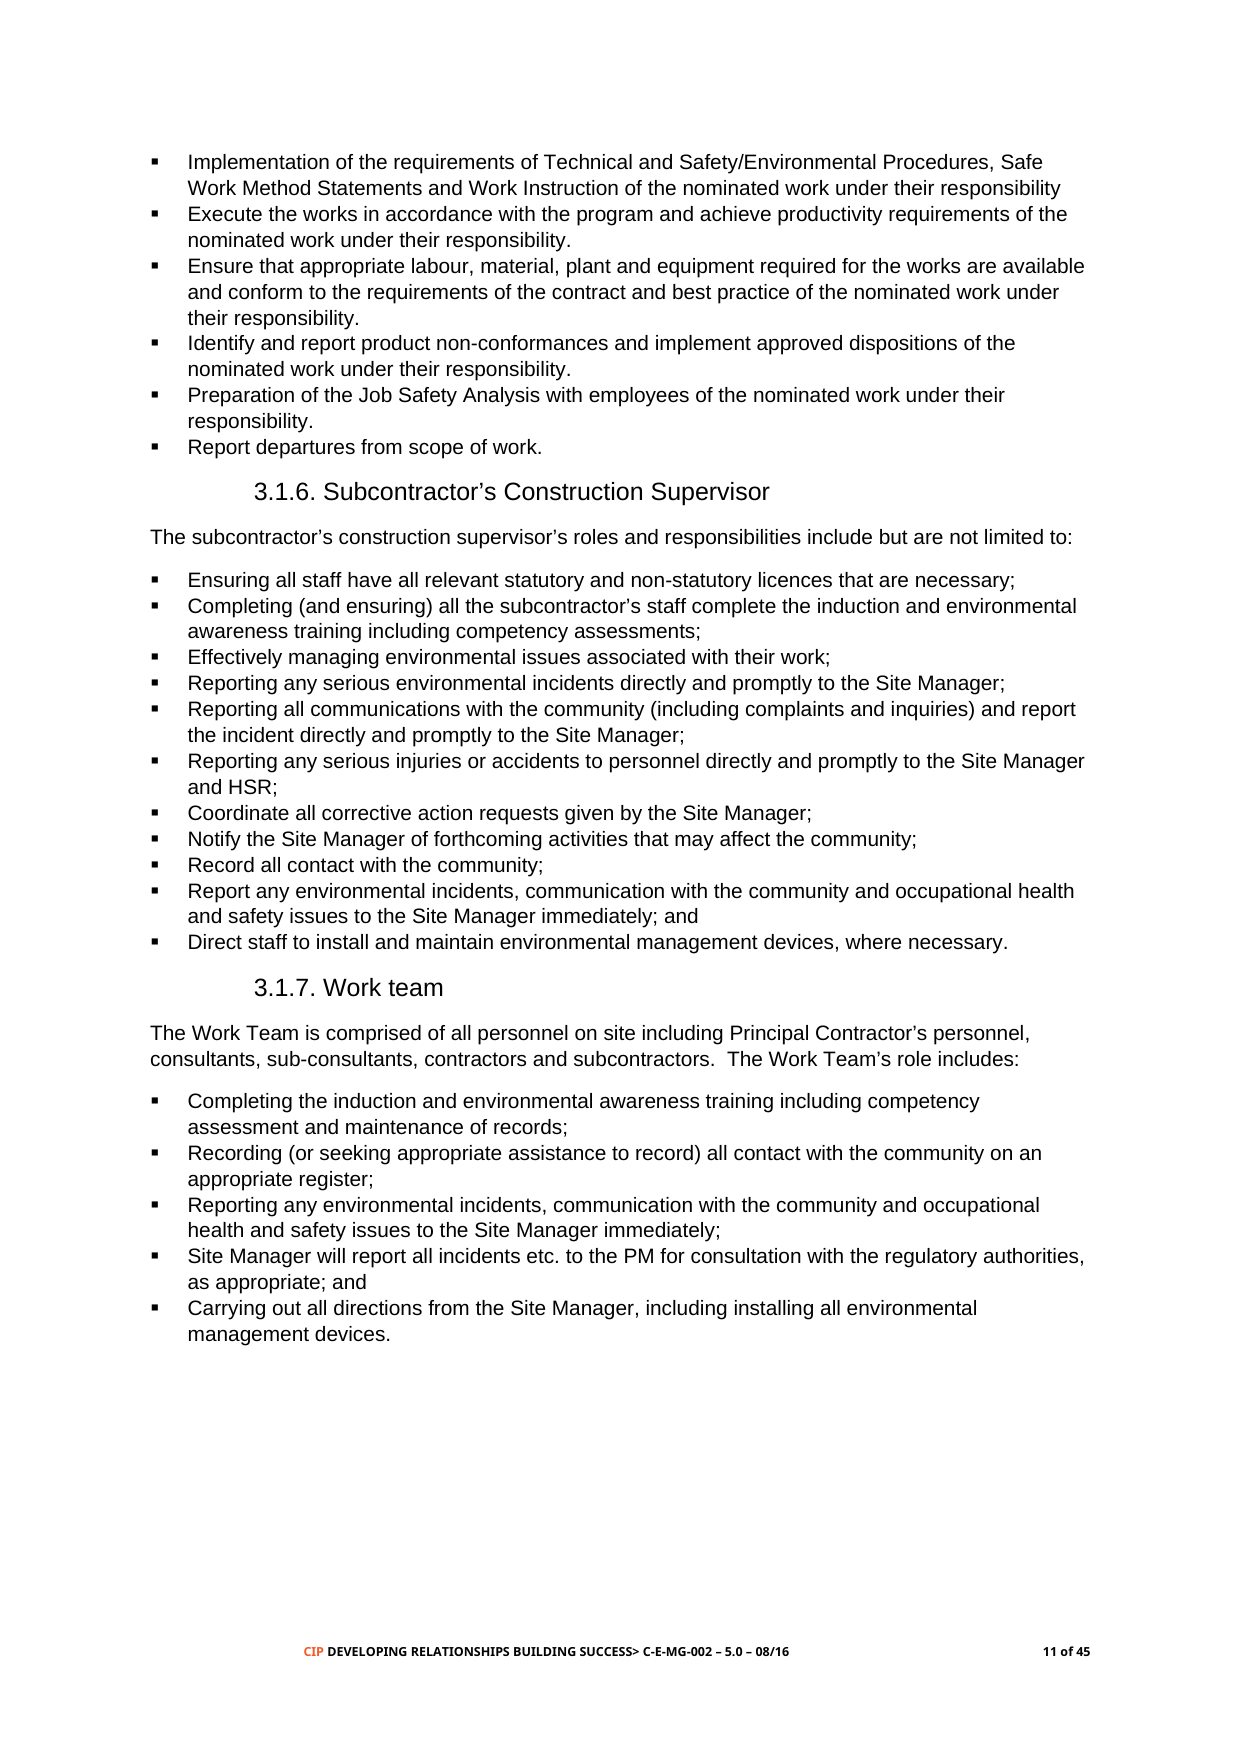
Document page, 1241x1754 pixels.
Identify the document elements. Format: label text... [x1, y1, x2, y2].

list Coordinate all corrective action requests given by the Site Manager; [150, 801, 1090, 825]
list Identify and report product non-conformances and implement approved dispositions of the nominated work under their responsibility. [150, 331, 1090, 381]
list Report any environmental incidents, communication with the community and occupational health and safety issues to the Site Manager immediately; and [150, 878, 1090, 928]
list Carrying out all directions from the Site Manager, including installing all environmental management devices. [150, 1296, 1090, 1346]
list Record all contact with the community; [150, 852, 1090, 877]
list Preparation of the Job Safety Analysis with employees of the nominated work under their responsibility. [150, 383, 1090, 433]
list Report departures from scope of work. [150, 435, 1090, 459]
text The subcontractor’s construction supervisor’s roles and responsibilities include but are not limited to: [150, 525, 1090, 549]
list Implementation of the requirements of Technical and Safety/Environmental Procedures, Safe Work Method Statements and Work Instruction of the nominated work under their responsibility [150, 150, 1090, 200]
subtitle Subcontractor’s Construction Supervisor [253, 477, 1090, 506]
list Reporting any environmental incidents, communication with the community and occupational health and safety issues to the Site Manager immediately; [150, 1192, 1090, 1242]
list Completing the induction and environmental awareness training including competency assessment and maintenance of records; [150, 1089, 1090, 1139]
list Reporting all communications with the community (including complaints and inquiries) and report the incident directly and promptly to the Site Manager; [150, 697, 1090, 747]
list Direct staff to install and maintain environmental management devices, where necessary. [150, 930, 1090, 954]
subtitle Work team [253, 973, 1090, 1002]
text The Work Team is comprised of all personnel on site including Principal Contractor’s personnel, consultants, sub-consultants, contractors and subcontractors. The Work Team’s role includes: [150, 1021, 1090, 1070]
list Reporting any serious injuries or accidents to personnel directly and promptly to the Site Manager and HSR; [150, 749, 1090, 799]
list Notify the Site Manager of forthcoming activities that may affect the community; [150, 827, 1090, 851]
list Ensure that appropriate labour, material, plant and equipment required for the works are available and conform to the requirements of the contract and best practice of the nominated work under their responsibility. [150, 253, 1090, 329]
list Effectively managing environmental issues associated with their work; [150, 645, 1090, 669]
list Ensuring all staff have all relevant statutory and non-statutory licences that are necessary; [150, 567, 1090, 592]
list Completing (and ensuring) all the subcontractor’s staff complete the induction and environmental awareness training including competency assessments; [150, 593, 1090, 643]
list Execute the works in accordance with the program and achieve productivity requirements of the nominated work under their responsibility. [150, 202, 1090, 252]
list Recording (or seeking appropriate assistance to record) all contact with the community on an appropriate register; [150, 1141, 1090, 1191]
list Reporting any serious environmental incidents directly and promptly to the Site Manager; [150, 671, 1090, 695]
list Site Manager will report all incidents etc. to the PM for consultation with the regulatory authorities, as appropriate; and [150, 1244, 1090, 1294]
